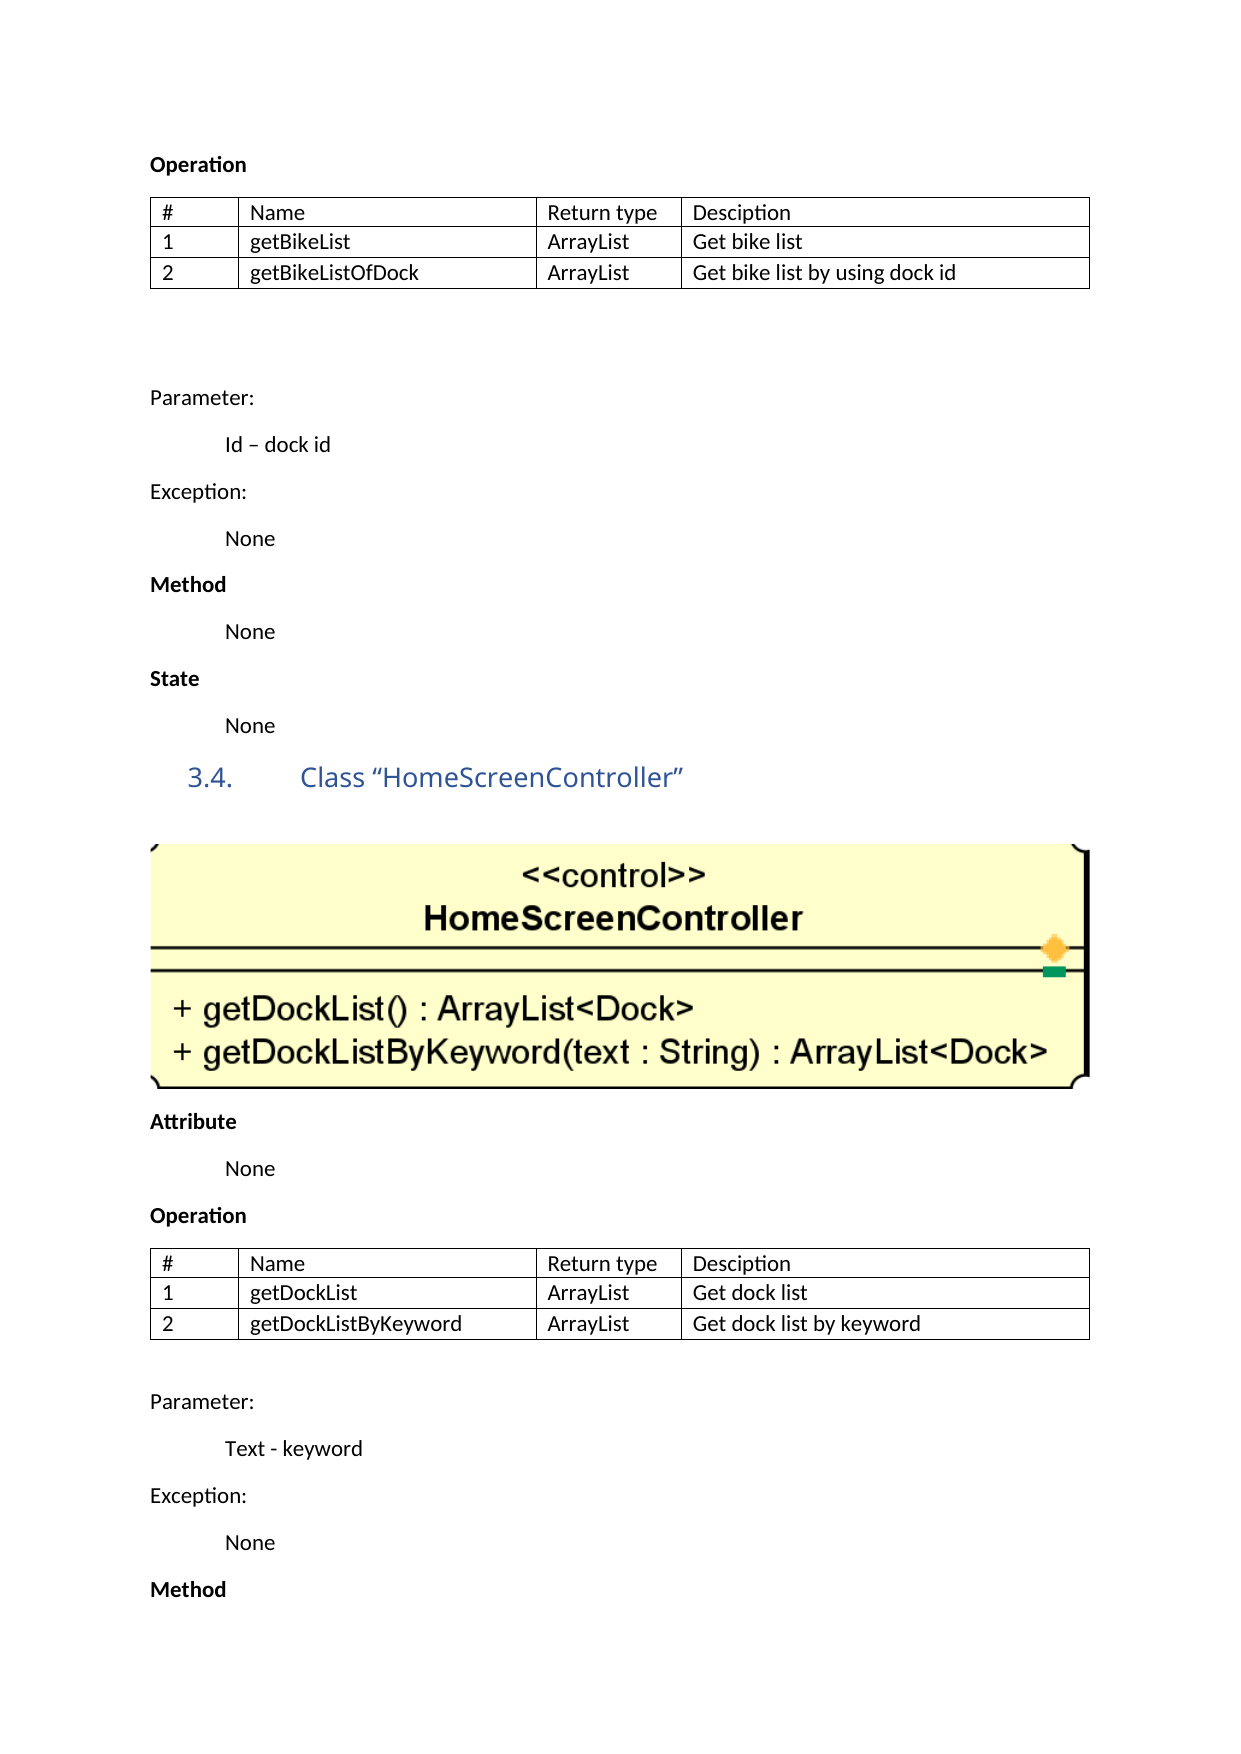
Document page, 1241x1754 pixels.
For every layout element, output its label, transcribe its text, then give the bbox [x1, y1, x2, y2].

text None [150, 1154, 1090, 1182]
text None [150, 1528, 1090, 1556]
subtitle Class “HomeScreenController” [187, 758, 1090, 795]
text Method [150, 1575, 1090, 1603]
table_cell ArrayList [537, 258, 681, 288]
table_cell ArrayList [537, 227, 681, 257]
table_cell 1 [151, 227, 238, 257]
table_header Name [239, 1249, 536, 1277]
text Parameter: [150, 383, 1090, 411]
text Method [150, 571, 1090, 599]
text None [150, 524, 1090, 552]
text Exception: [150, 477, 1090, 505]
table_header Name [239, 198, 536, 226]
table_cell Get dock list by keyword [682, 1309, 1089, 1339]
table_cell ArrayList [537, 1278, 681, 1308]
text Attribute [150, 1107, 1090, 1135]
table_header # [151, 198, 238, 226]
text None [150, 617, 1090, 646]
table_header Return type [537, 1249, 681, 1277]
text None [150, 711, 1090, 739]
text State [150, 664, 1090, 692]
table_cell getBikeList [239, 227, 536, 257]
picture [150, 844, 1090, 1089]
table_header Return type [537, 198, 681, 226]
table_cell getDockList [239, 1278, 536, 1308]
text Operation [150, 1201, 1090, 1229]
table_cell Get bike list [682, 227, 1089, 257]
table_header Desciption [682, 198, 1089, 226]
table_cell 1 [151, 1278, 238, 1308]
table_cell Get dock list [682, 1278, 1089, 1308]
table_cell Get bike list by using dock id [682, 258, 1089, 288]
table_cell getDockListByKeyword [239, 1309, 536, 1339]
text Parameter: [150, 1387, 1090, 1415]
text Text - keyword [150, 1434, 1090, 1462]
table_cell ArrayList [537, 1309, 681, 1339]
table_cell 2 [151, 258, 238, 288]
text Operation [150, 150, 1090, 178]
table_cell getBikeListOfDock [239, 258, 536, 288]
text Id – dock id [150, 430, 1090, 458]
table_cell 2 [151, 1309, 238, 1339]
table_header # [151, 1249, 238, 1277]
table_header Desciption [682, 1249, 1089, 1277]
text Exception: [150, 1481, 1090, 1509]
